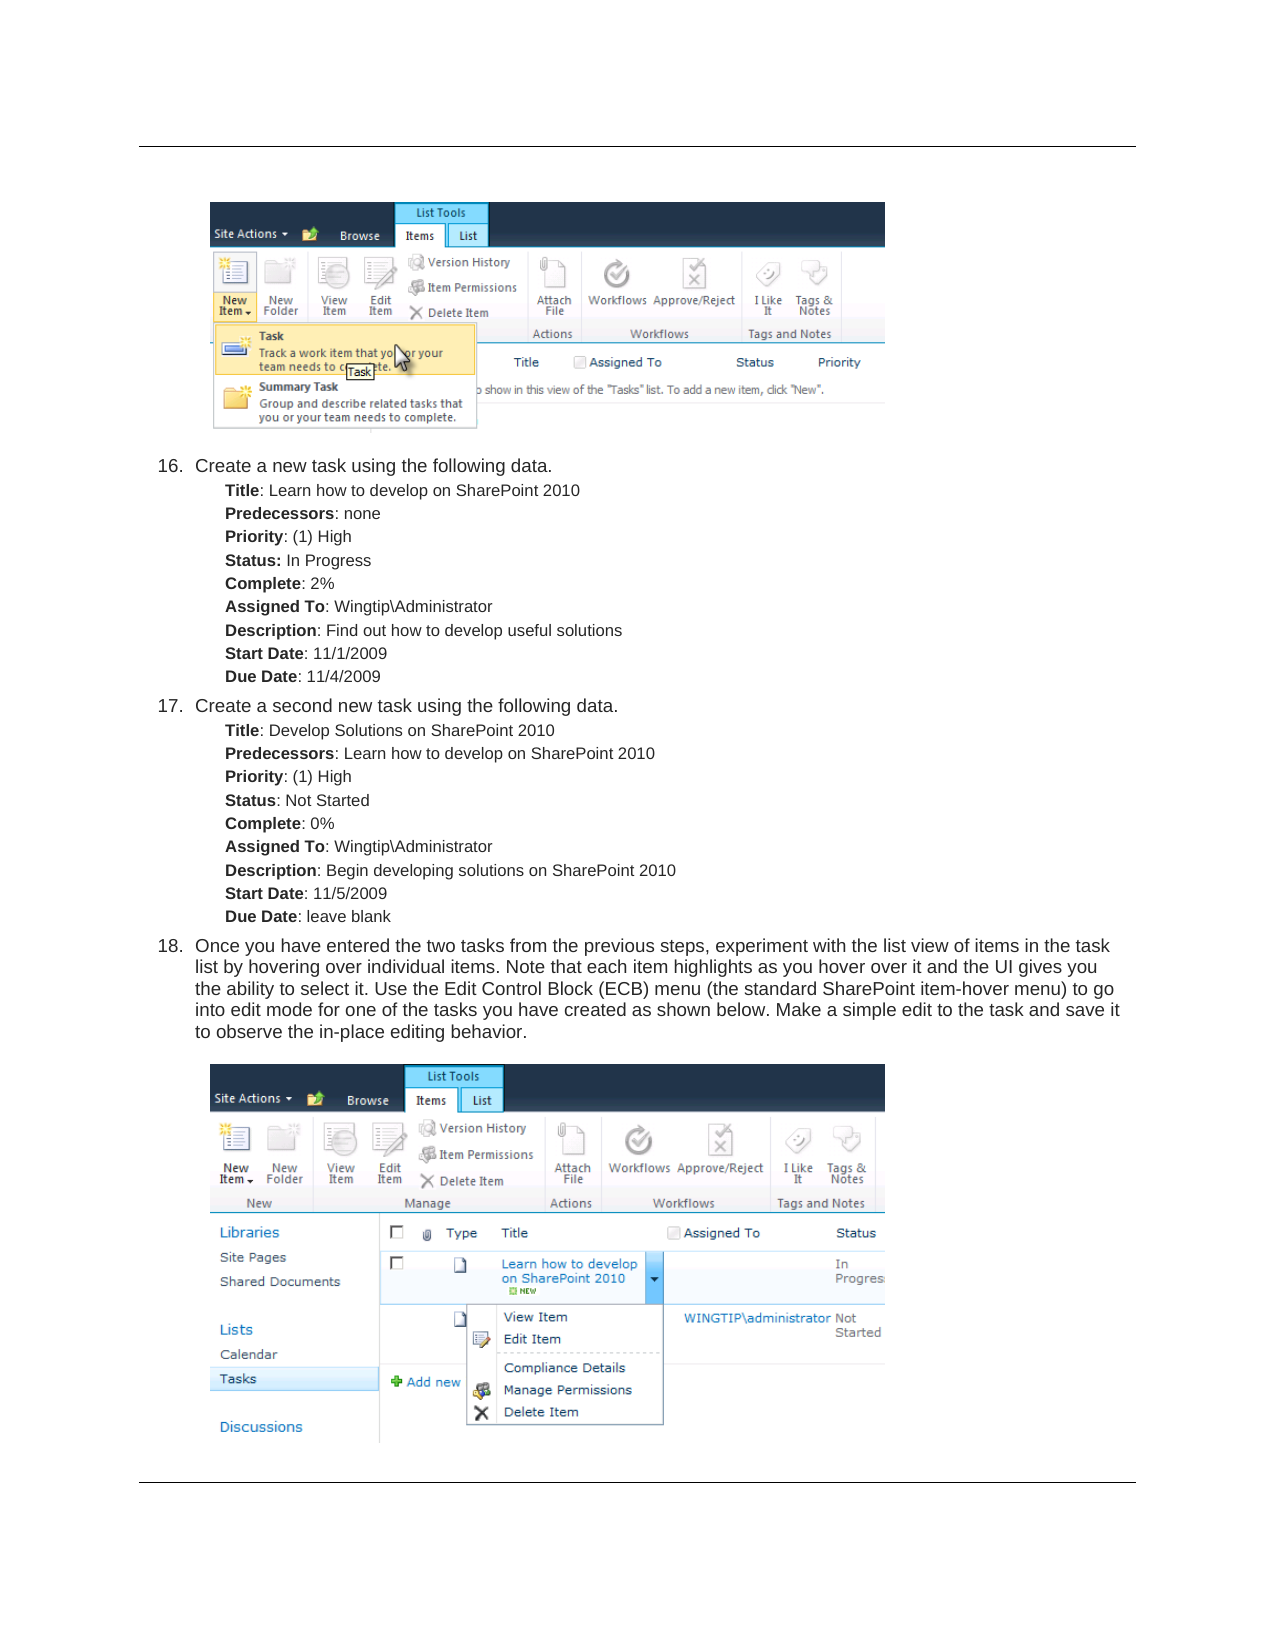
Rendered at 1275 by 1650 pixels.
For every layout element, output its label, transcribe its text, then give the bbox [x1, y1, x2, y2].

text Status: In Progress [225, 551, 1125, 570]
text Assigned To: Wingtip\Administrator [225, 597, 1125, 616]
text Complete: 0% [225, 814, 1125, 833]
text Predecessors: Learn how to develop on SharePoint 2010 [225, 744, 1125, 763]
text Create a new task using the following data. [157, 455, 1125, 476]
text Description: Find out how to develop useful solutions [225, 621, 1125, 640]
picture [210, 1214, 885, 1443]
text Due Date: leave blank [225, 907, 1125, 926]
text Title: Learn how to develop on SharePoint 2010 [225, 481, 1125, 500]
picture [210, 1064, 885, 1211]
text Start Date: 11/5/2009 [225, 884, 1125, 903]
text Predecessors: none [225, 504, 1125, 523]
text Create a second new task using the following data. [157, 695, 1125, 716]
text Due Date: 11/4/2009 [225, 667, 1125, 686]
text Complete: 2% [225, 574, 1125, 593]
text Start Date: 11/1/2009 [225, 644, 1125, 663]
text Status: Not Started [225, 790, 1125, 809]
text Title: Develop Solutions on SharePoint 2010 [225, 720, 1125, 739]
text Description: Begin developing solutions on SharePoint 2010 [225, 860, 1125, 879]
text Priority: (1) High [225, 767, 1125, 786]
text Assigned To: Wingtip\Administrator [225, 837, 1125, 856]
text Priority: (1) High [225, 527, 1125, 546]
picture [210, 202, 885, 433]
text Once you have entered the two tasks from the previous steps, experiment with the list view of items in the task list by hovering over individual items. Note that each item highlights as you hover over it and the UI gives you the ability to select it. Use the Edit Control Block (ECB) menu (the standard SharePoint item-hover menu) to go into edit mode for one of the tasks you have created as shown below. Make a simple edit to the task and save it to observe the in-place editing behavior. [157, 934, 1125, 1042]
